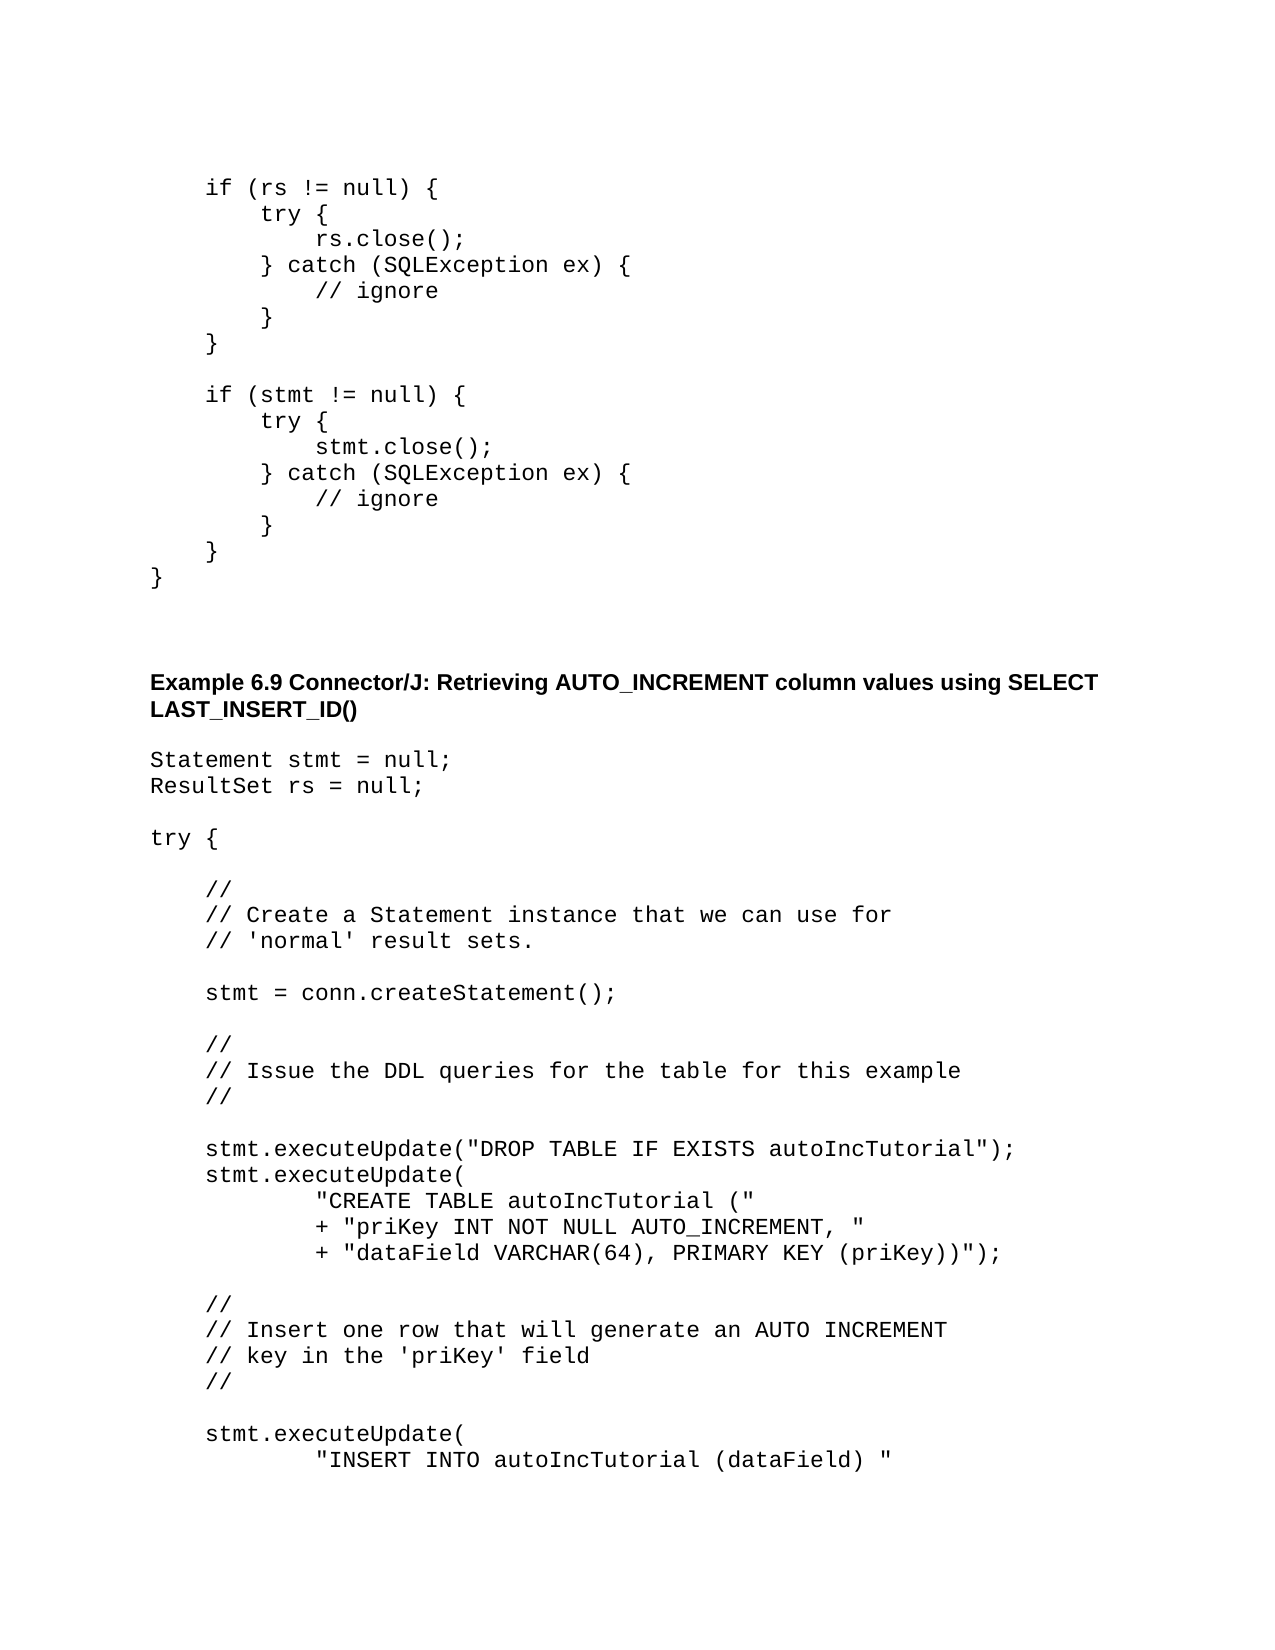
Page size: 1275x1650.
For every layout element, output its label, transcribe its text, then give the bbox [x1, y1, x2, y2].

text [150, 748, 1125, 1474]
text Example 6.9 Connector/J: Retrieving AUTO_INCREMENT column values using SELECT LAST_INSERT_ID() [150, 669, 1125, 722]
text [150, 150, 1125, 617]
